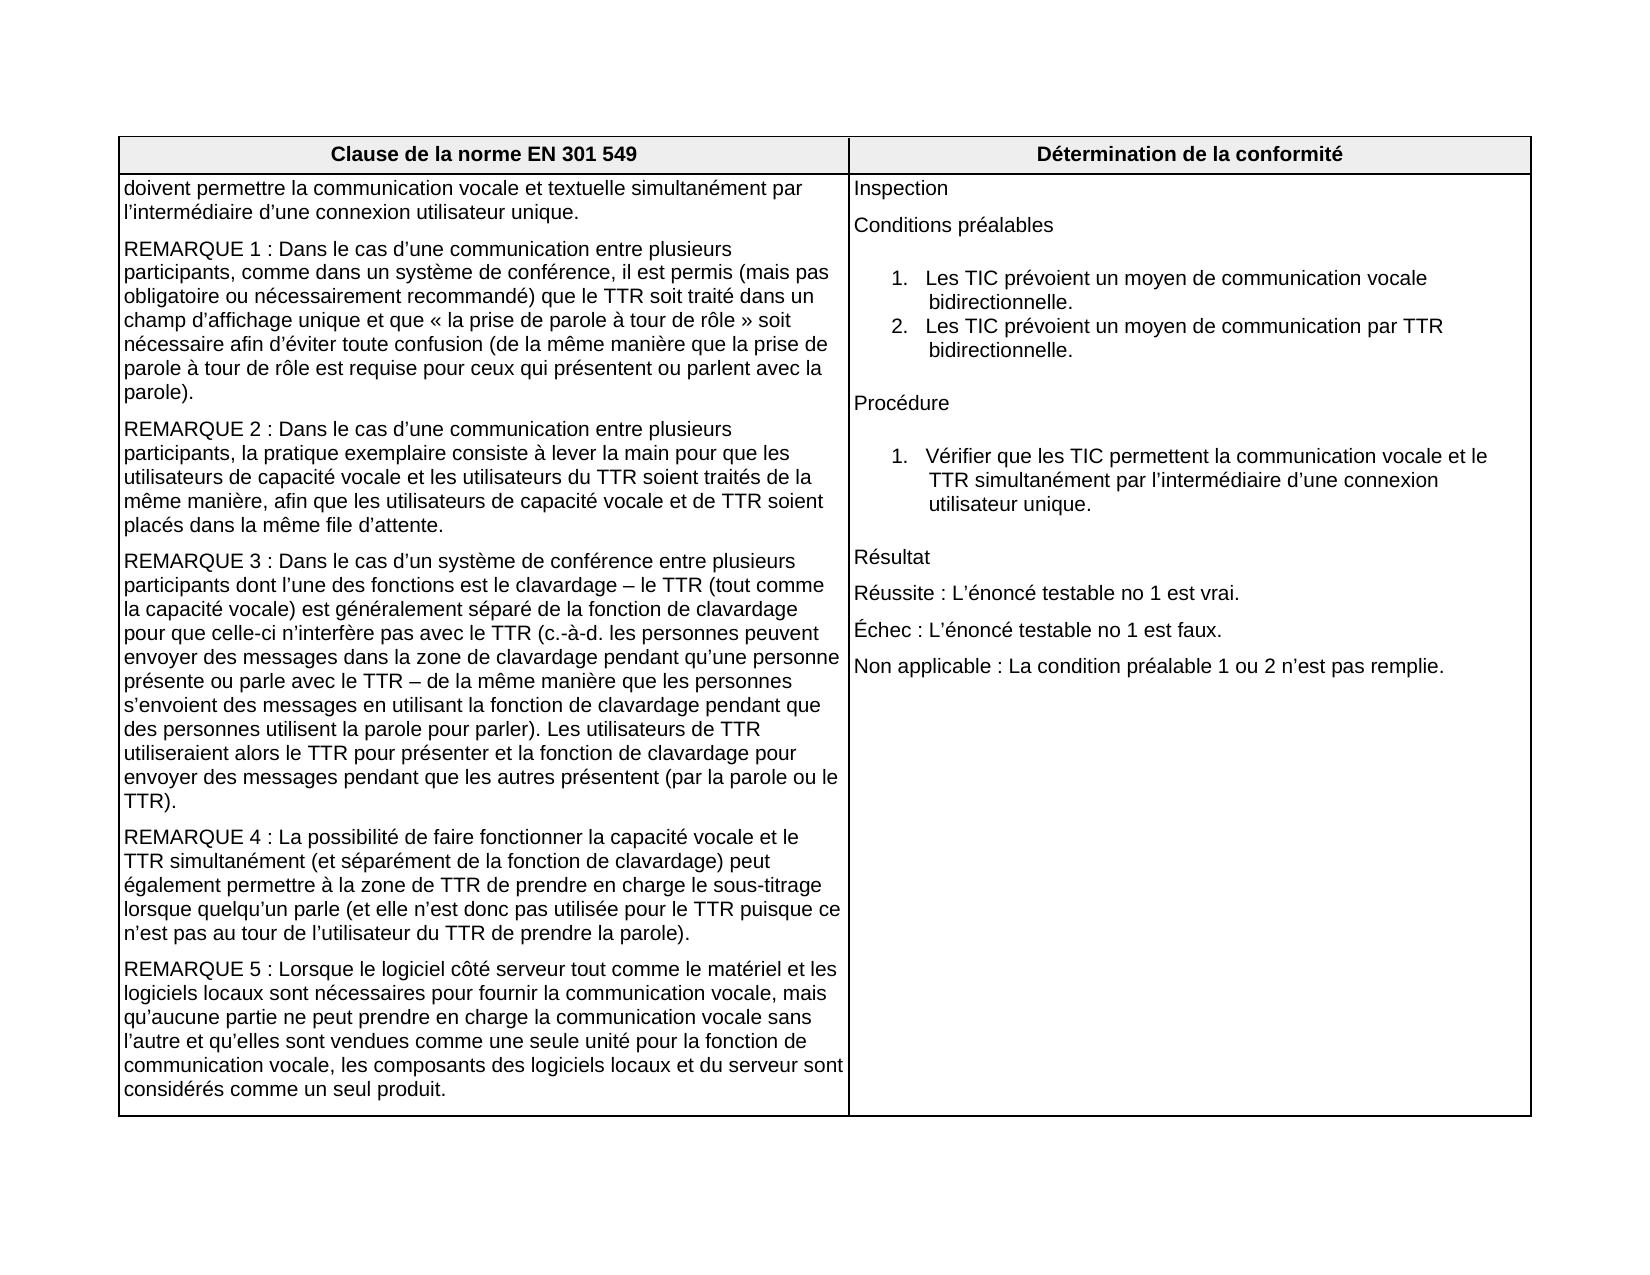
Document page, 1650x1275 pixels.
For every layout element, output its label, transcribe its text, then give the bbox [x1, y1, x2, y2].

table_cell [120, 175, 848, 1115]
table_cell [850, 175, 1530, 1115]
table_header Clause de la norme EN 301 549 [120, 137, 849, 173]
table_header Détermination de la conformité [850, 137, 1530, 173]
